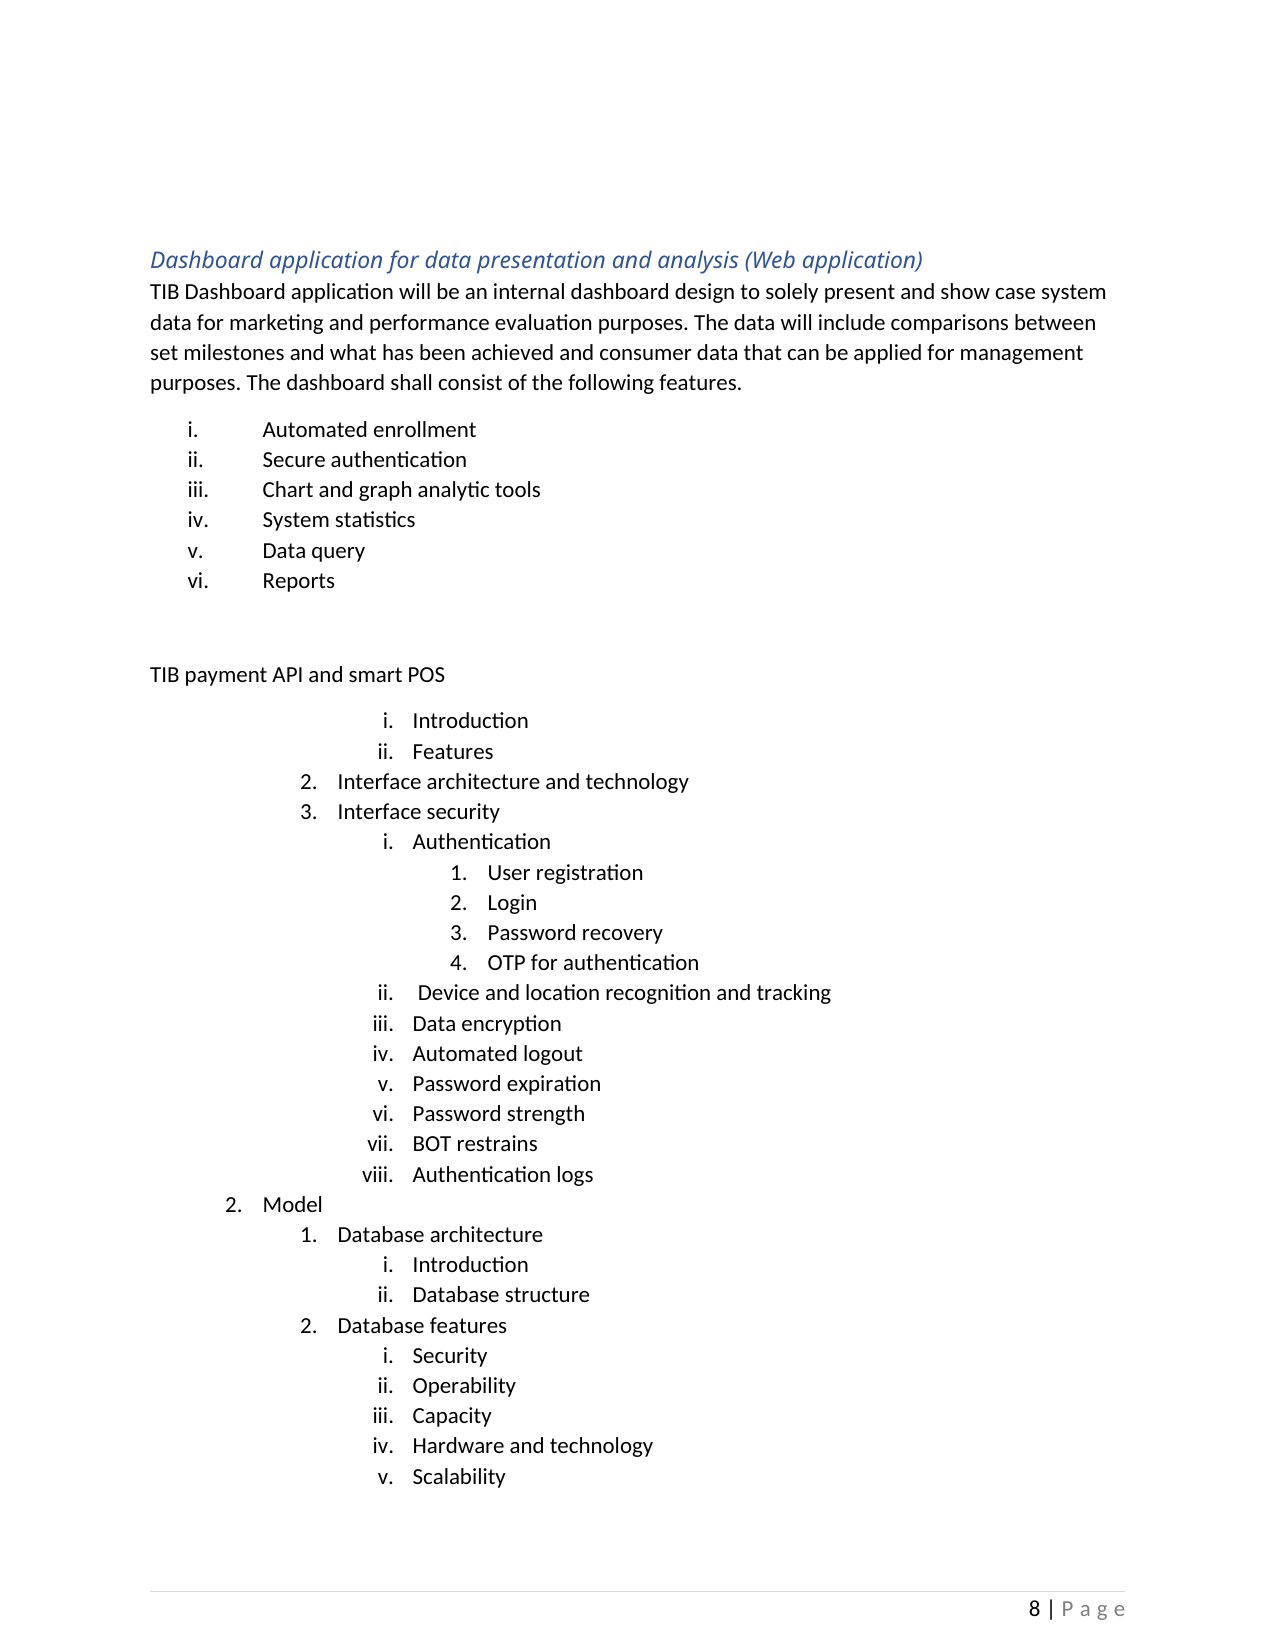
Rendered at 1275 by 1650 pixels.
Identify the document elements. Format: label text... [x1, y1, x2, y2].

list Features [394, 737, 1125, 765]
list OTP for authentication [450, 948, 1125, 976]
list Data encryption [394, 1009, 1125, 1037]
list Authentication [394, 827, 1125, 856]
list Database features [300, 1311, 1125, 1339]
list Database structure [394, 1281, 1125, 1309]
list Data query [187, 536, 1125, 564]
list Interface security [300, 797, 1125, 825]
list Interface architecture and technology [300, 767, 1125, 795]
list User registration [450, 858, 1125, 886]
list Authentication logs [394, 1160, 1125, 1188]
text TIB Dashboard application will be an internal dashboard design to solely present and show case system data for marketing and performance evaluation purposes. The data will include comparisons between set milestones and what has been achieved and consumer data that can be applied for management purposes. The dashboard shall consist of the following features. [150, 277, 1125, 396]
list Chart and graph analytic tools [187, 475, 1125, 503]
list Login [450, 888, 1125, 916]
list Security [394, 1341, 1125, 1369]
list Automated enrollment [187, 415, 1125, 443]
list Operability [394, 1371, 1125, 1399]
list Secure authentication [187, 445, 1125, 473]
list Capacity [394, 1401, 1125, 1429]
list BOT restrains [394, 1129, 1125, 1158]
subtitle Dashboard application for data presentation and analysis (Web application) [150, 244, 1125, 275]
list Database architecture [300, 1220, 1125, 1248]
list Automated logout [394, 1039, 1125, 1067]
list Reports [187, 566, 1125, 594]
list Password strength [394, 1099, 1125, 1127]
list Introduction [394, 707, 1125, 735]
list Introduction [394, 1250, 1125, 1278]
list Device and location recognition and tracking [394, 978, 1125, 1007]
list Scalability [394, 1462, 1125, 1490]
list Password expiration [394, 1069, 1125, 1097]
text TIB payment API and smart POS [150, 660, 1125, 688]
list Hardware and technology [394, 1432, 1125, 1460]
list Model [225, 1190, 1125, 1218]
list System statistics [187, 506, 1125, 534]
list Password recovery [450, 918, 1125, 946]
